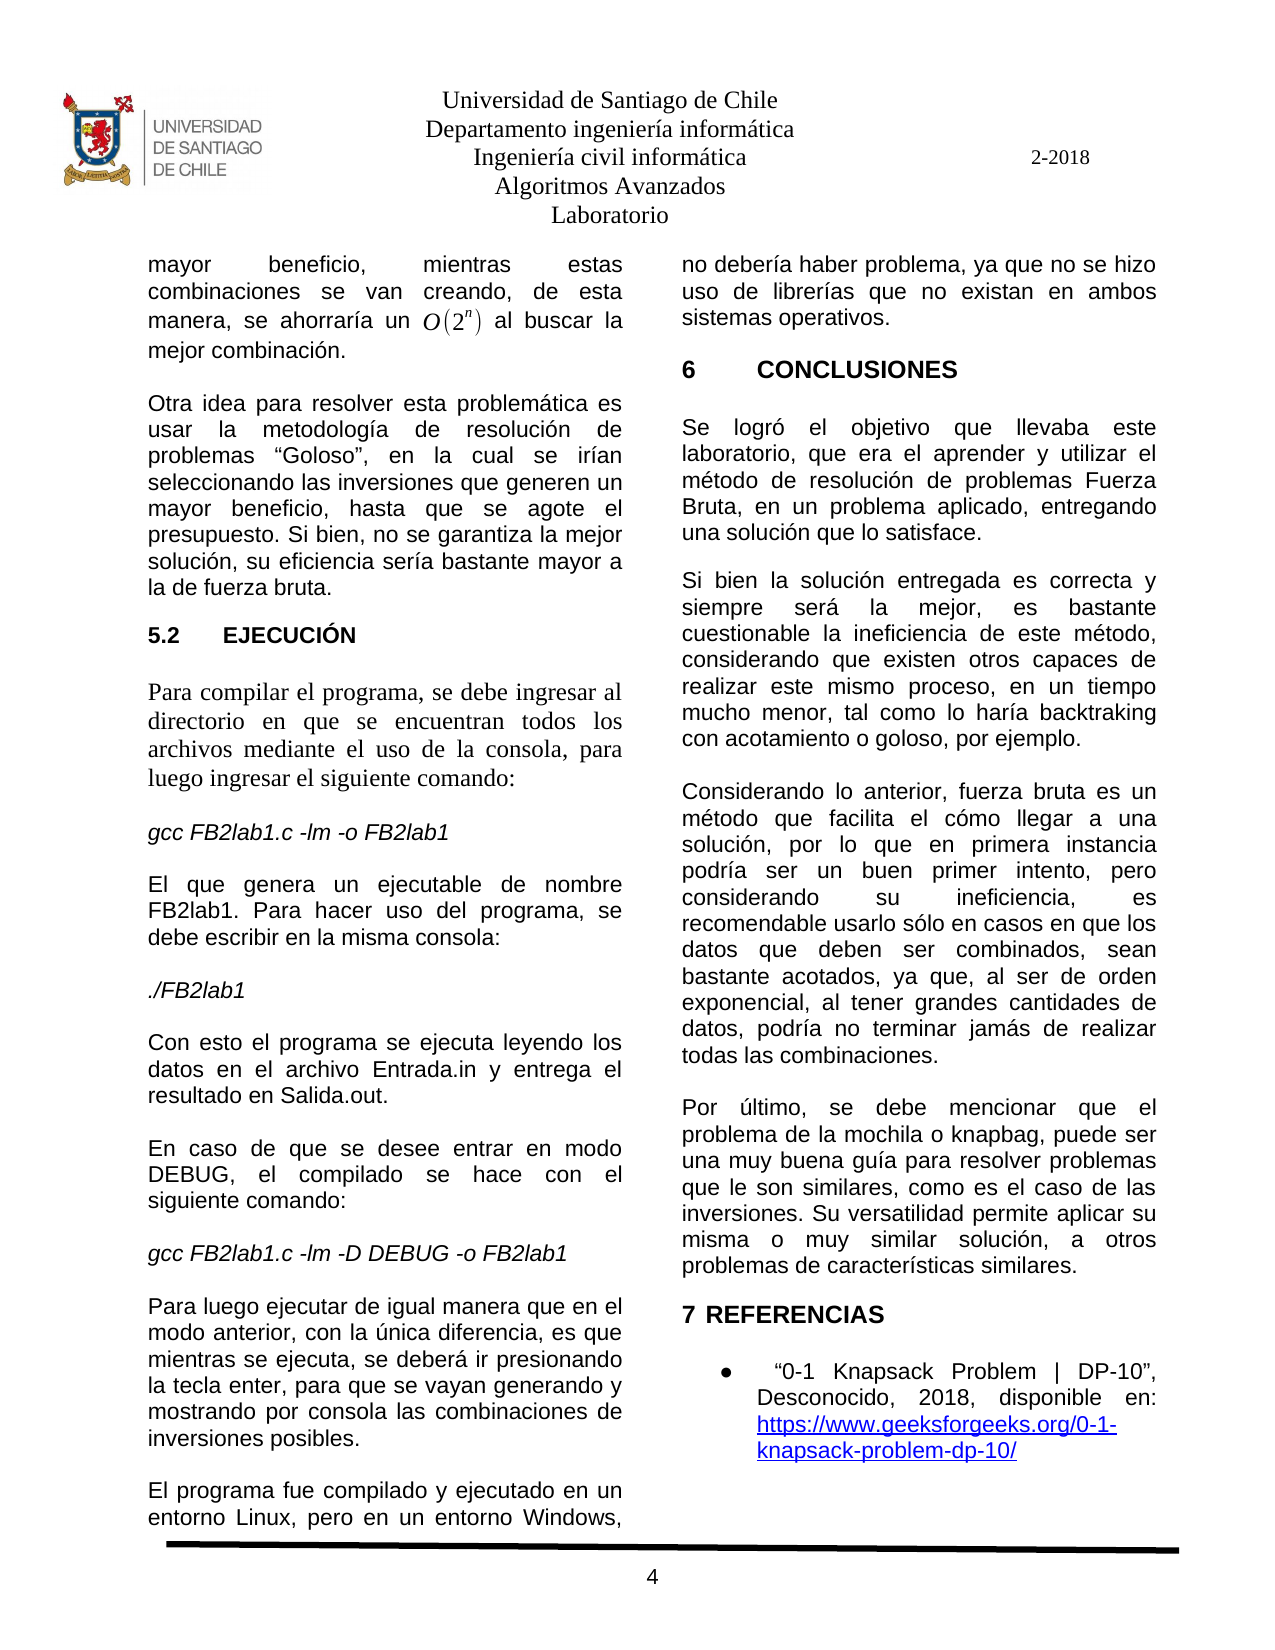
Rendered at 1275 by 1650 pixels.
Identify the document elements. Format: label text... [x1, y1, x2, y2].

text gcc FB2lab1.c -lm -o FB2lab1 [148, 818, 623, 845]
subtitle EJECUCIÓN [148, 622, 623, 648]
subtitle REFERENCIAS [682, 1300, 1157, 1329]
picture [52, 85, 273, 195]
text En caso de que se desee entrar en modo DEBUG, el compilado se hace con el siguiente comando: [148, 1135, 623, 1214]
text Para compilar el programa, se debe ingresar al directorio en que se encuentran todos los archivos mediante el uso de la consola, para luego ingresar el siguiente comando: [148, 677, 623, 792]
text Otra idea para resolver esta problemática es usar la metodología de resolución de problemas “Goloso”, en la cual se irían seleccionando las inversiones que generen un mayor beneficio, hasta que se agote el presupuesto. Si bien, no se garantiza la mejor solución, su eficiencia sería bastante mayor a la de fuerza bruta. [148, 389, 623, 600]
text ./FB2lab1 [148, 977, 623, 1003]
text Si bien la solución entregada es correcta y siempre será la mejor, es bastante cuestionable la ineficiencia de este método, considerando que existen otros capaces de realizar este mismo proceso, en un tiempo mucho menor, tal como lo haría backtraking con acotamiento o goloso, por ejemplo. [682, 567, 1157, 752]
subtitle CONCLUSIONES [682, 355, 1157, 384]
text El programa fue compilado y ejecutado en un entorno Linux, pero en un entorno Windows, no debería haber problema, ya que no se hizo uso de librerías que no existan en ambos sistemas operativos. [682, 251, 1157, 330]
list “0-1 Knapsack Problem | DP-10”, Desconocido, 2018, disponible en: https://www.geeksforgeeks.org/0-1-knapsack-problem-dp-10/ [719, 1358, 1157, 1463]
text El programa fue compilado y ejecutado en un entorno Linux, pero en un entorno Windows, no debería haber problema, ya que no se hizo uso de librerías que no existan en ambos sistemas operativos. [148, 1477, 623, 1530]
text Por último, se debe mencionar que el problema de la mochila o knapbag, puede ser una muy buena guía para resolver problemas que le son similares, como es el caso de las inversiones. Su versatilidad permite aplicar su misma o muy similar solución, a otros problemas de características similares. [682, 1094, 1157, 1279]
text gcc FB2lab1.c -lm -D DEBUG -o FB2lab1 [148, 1240, 623, 1266]
text Considerando lo anterior, fuerza bruta es un método que facilita el cómo llegar a una solución, por lo que en primera instancia podría ser un buen primer intento, pero considerando su ineficiencia, es recomendable usarlo sólo en casos en que los datos que deben ser combinados, sean bastante acotados, ya que, al ser de orden exponencial, al tener grandes cantidades de datos, podría no terminar jamás de realizar todas las combinaciones. [682, 778, 1157, 1068]
text El que genera un ejecutable de nombre FB2lab1. Para hacer uso del programa, se debe escribir en la misma consola: [148, 871, 623, 950]
text Para luego ejecutar de igual manera que en el modo anterior, con la única diferencia, es que mientras se ejecuta, se deberá ir presionando la tecla enter, para que se vayan generando y mostrando por consola las combinaciones de inversiones posibles. [148, 1293, 623, 1451]
text Se logró el objetivo que llevaba este laboratorio, que era el aprender y utilizar el método de resolución de problemas Fuerza Bruta, en un problema aplicado, entregando una solución que lo satisface. [682, 414, 1157, 546]
text Con esto el programa se ejecuta leyendo los datos en el archivo Entrada.in y entrega el resultado en Salida.out. [148, 1029, 623, 1108]
